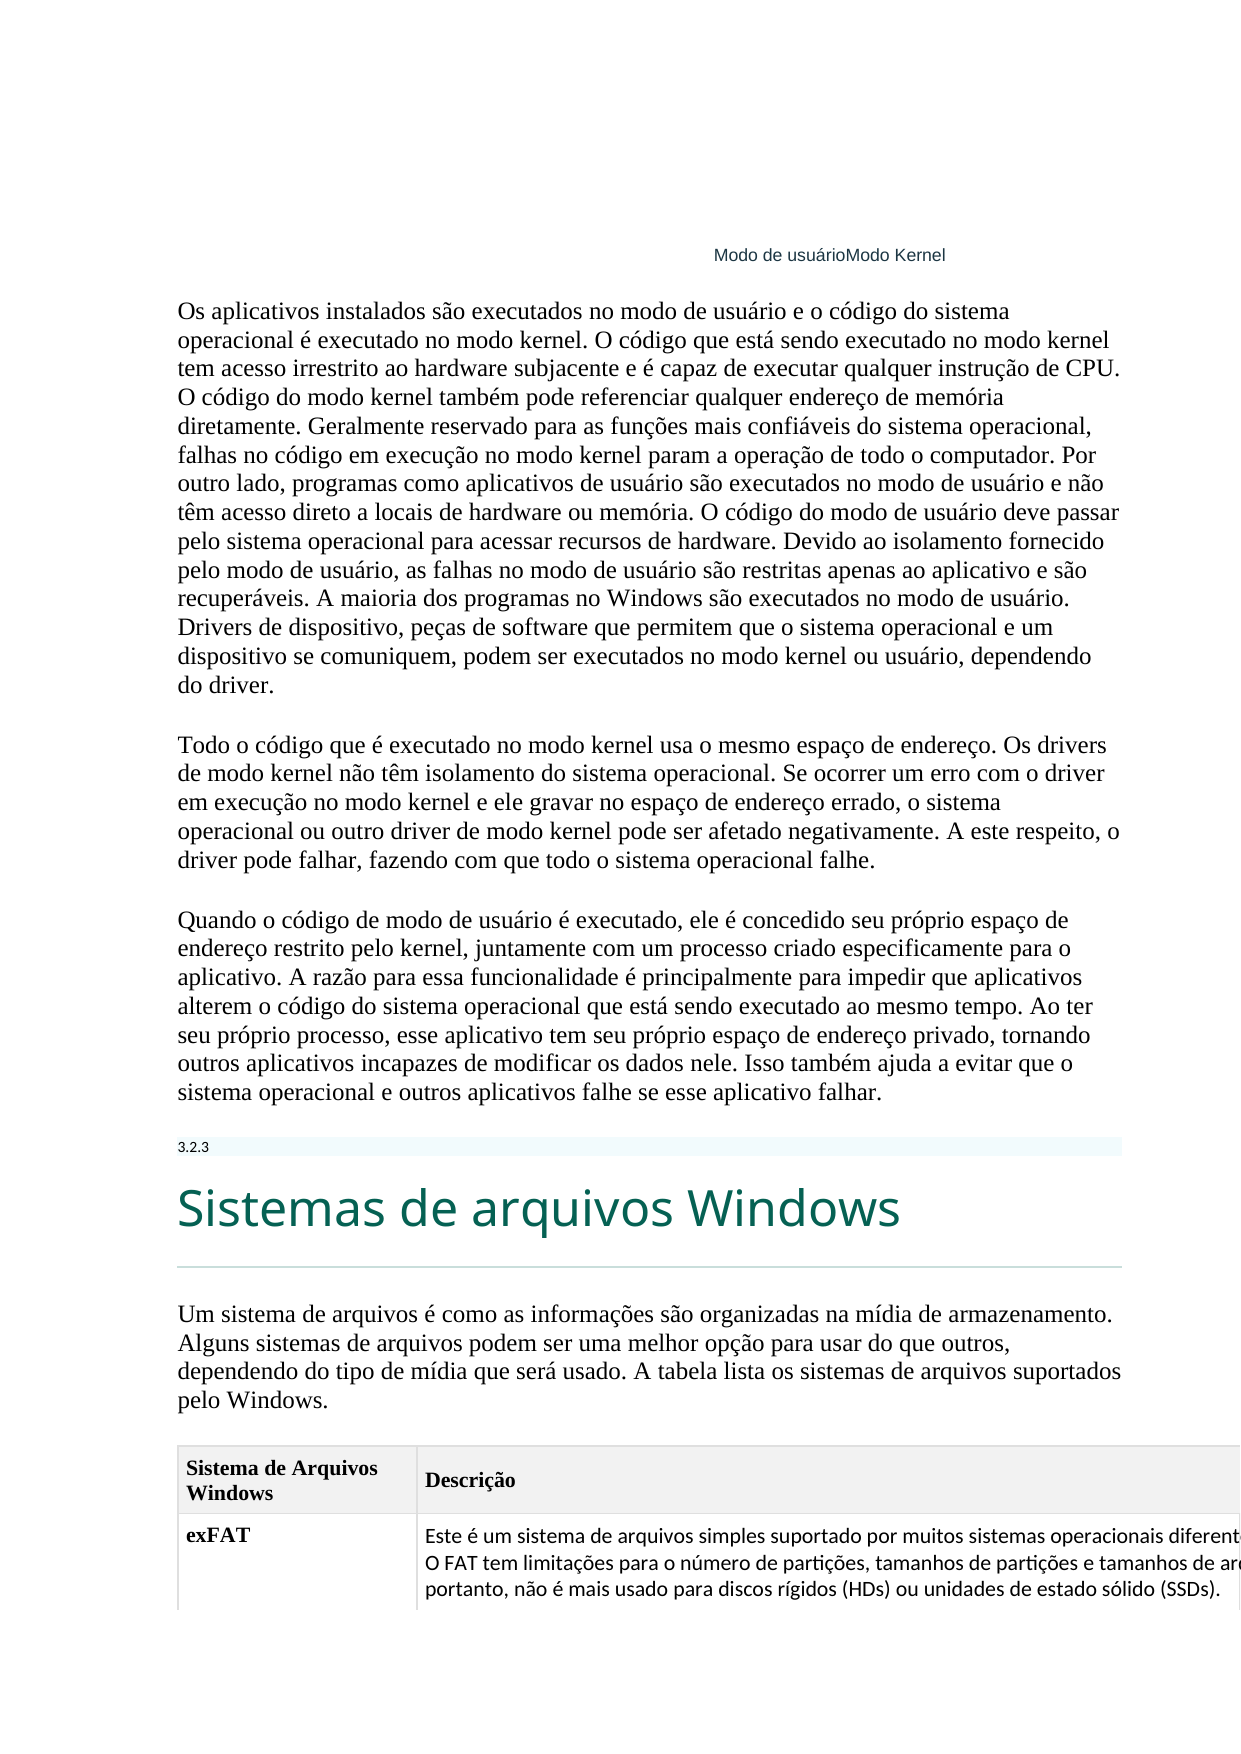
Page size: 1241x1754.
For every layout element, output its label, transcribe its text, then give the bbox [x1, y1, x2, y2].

text Os aplicativos instalados são executados no modo de usuário e o código do sistema operacional é executado no modo kernel. O código que está sendo executado no modo kernel tem acesso irrestrito ao hardware subjacente e é capaz de executar qualquer instrução de CPU. O código do modo kernel também pode referenciar qualquer endereço de memória diretamente. Geralmente reservado para as funções mais confiáveis do sistema operacional, falhas no código em execução no modo kernel param a operação de todo o computador. Por outro lado, programas como aplicativos de usuário são executados no modo de usuário e não têm acesso direto a locais de hardware ou memória. O código do modo de usuário deve passar pelo sistema operacional para acessar recursos de hardware. Devido ao isolamento fornecido pelo modo de usuário, as falhas no modo de usuário são restritas apenas ao aplicativo e são recuperáveis. A maioria dos programas no Windows são executados no modo de usuário. Drivers de dispositivo, peças de software que permitem que o sistema operacional e um dispositivo se comuniquem, podem ser executados no modo kernel ou usuário, dependendo do driver. [177, 296, 1122, 698]
table_header Sistema de Arquivos Windows [179, 1447, 416, 1513]
text 3.2.3 [177, 1137, 1122, 1156]
text Quando o código de modo de usuário é executado, ele é concedido seu próprio espaço de endereço restrito pelo kernel, juntamente com um processo criado especificamente para o aplicativo. A razão para essa funcionalidade é principalmente para impedir que aplicativos alterem o código do sistema operacional que está sendo executado ao mesmo tempo. Ao ter seu próprio processo, esse aplicativo tem seu próprio espaço de endereço privado, tornando outros aplicativos incapazes de modificar os dados nele. Isso também ajuda a evitar que o sistema operacional e outros aplicativos falhe se esse aplicativo falhar. [177, 905, 1122, 1106]
table_cell exFAT [179, 1514, 416, 1610]
subtitle Sistemas de arquivos Windows [177, 1173, 1122, 1266]
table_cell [418, 1514, 1239, 1610]
text Todo o código que é executado no modo kernel usa o mesmo espaço de endereço. Os drivers de modo kernel não têm isolamento do sistema operacional. Se ocorrer um erro com o driver em execução no modo kernel e ele gravar no espaço de endereço errado, o sistema operacional ou outro driver de modo kernel pode ser afetado negativamente. A este respeito, o driver pode falhar, fazendo com que todo o sistema operacional falhe. [177, 730, 1122, 873]
text AplicaçõesAPI do WindowsDrivers de modo de usuárioOutros drivers de modo kernelKernel do sistema operacionalDrivers do sistema de arquivosCamada de abstração de hardwareHardwareModo de usuárioModo Kernel [177, 177, 1122, 265]
table_header Descrição [418, 1447, 1240, 1513]
text Um sistema de arquivos é como as informações são organizadas na mídia de armazenamento. Alguns sistemas de arquivos podem ser uma melhor opção para usar do que outros, dependendo do tipo de mídia que será usado. A tabela lista os sistemas de arquivos suportados pelo Windows. [177, 1299, 1122, 1414]
